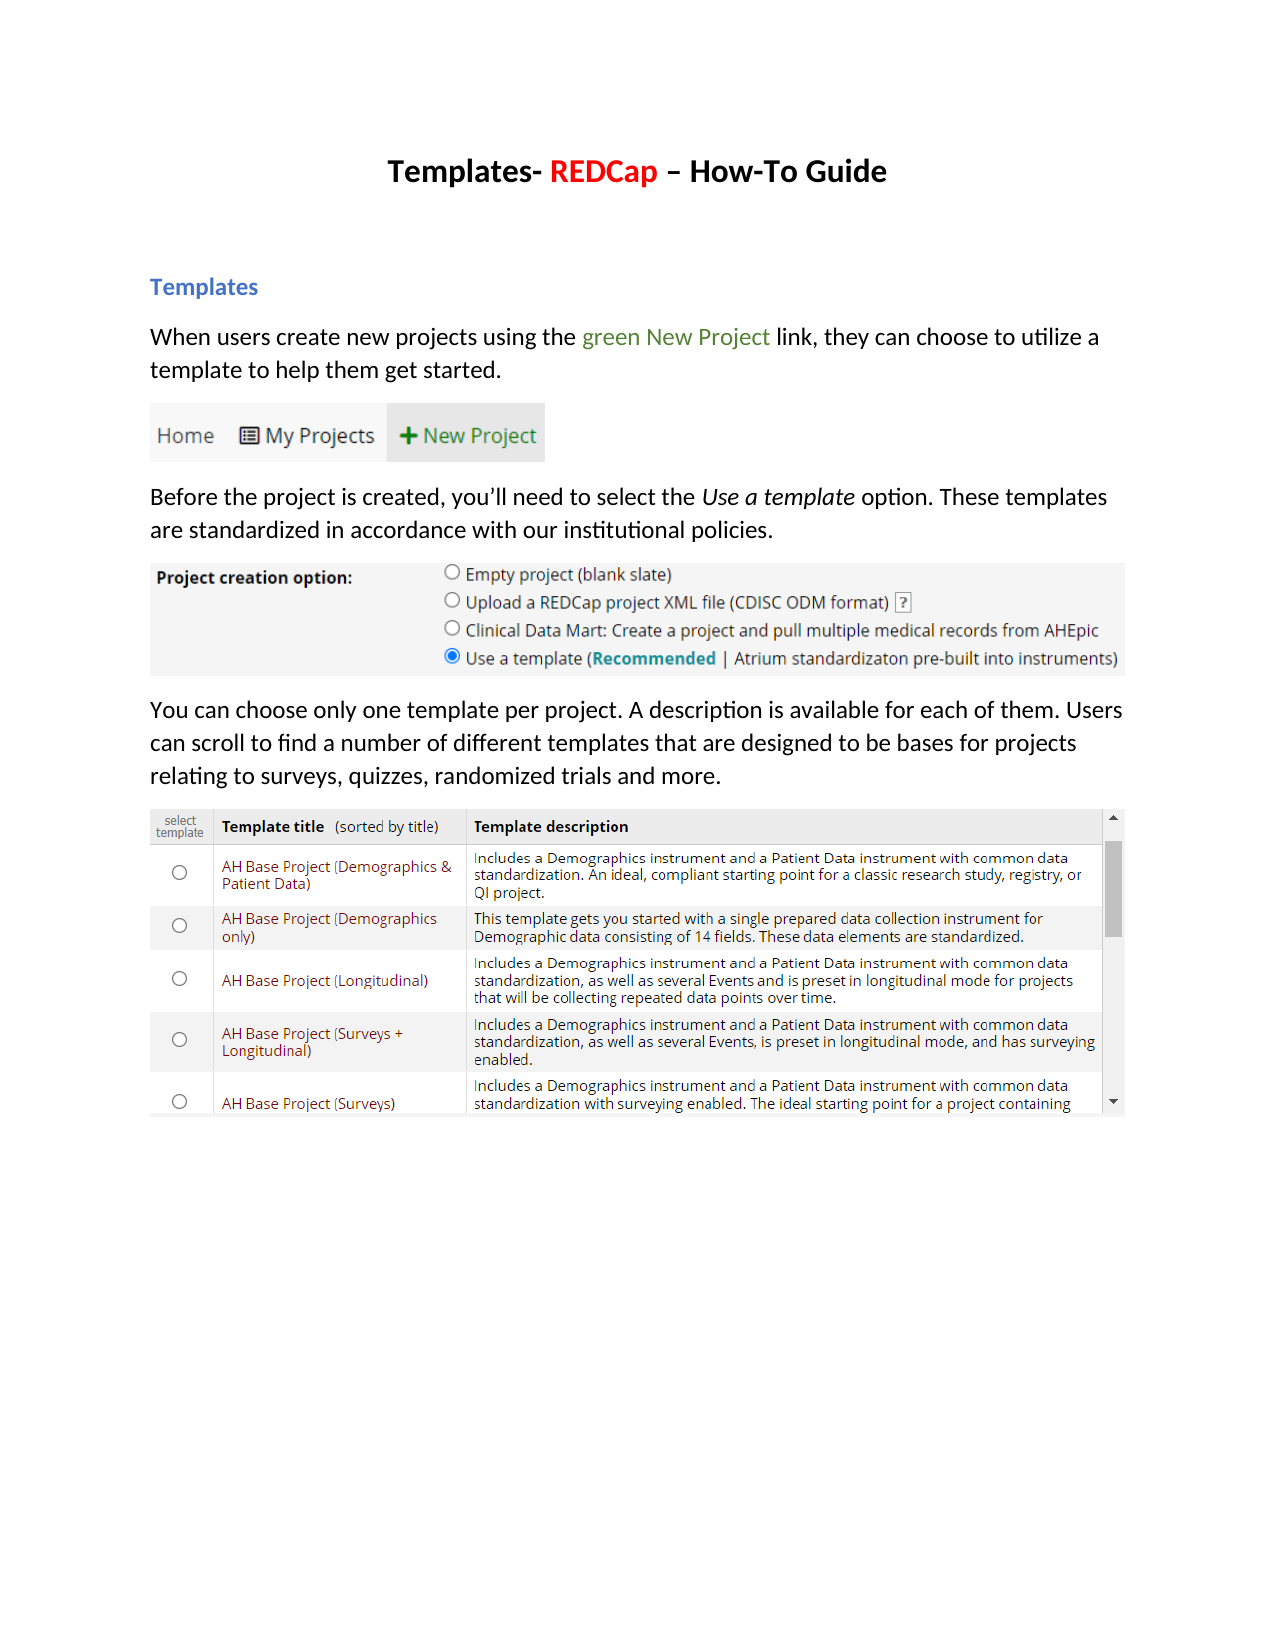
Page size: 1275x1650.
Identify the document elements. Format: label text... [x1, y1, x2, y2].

text Before the project is created, you’ll need to select the Use a template option. These templates are standardized in accordance with our institutional policies. [150, 481, 1125, 544]
text Templates- REDCap – How-To Guide [150, 150, 1125, 191]
picture [150, 403, 545, 462]
picture [150, 809, 1125, 1117]
picture [150, 563, 1125, 676]
text When users create new projects using the green New Project link, they can choose to utilize a template to help them get started. [150, 321, 1125, 384]
text Templates [150, 271, 1125, 302]
text You can choose only one template per project. A description is available for each of them. Users can scroll to find a number of different templates that are designed to be bases for projects relating to surveys, quizzes, randomized trials and more. [150, 694, 1125, 790]
